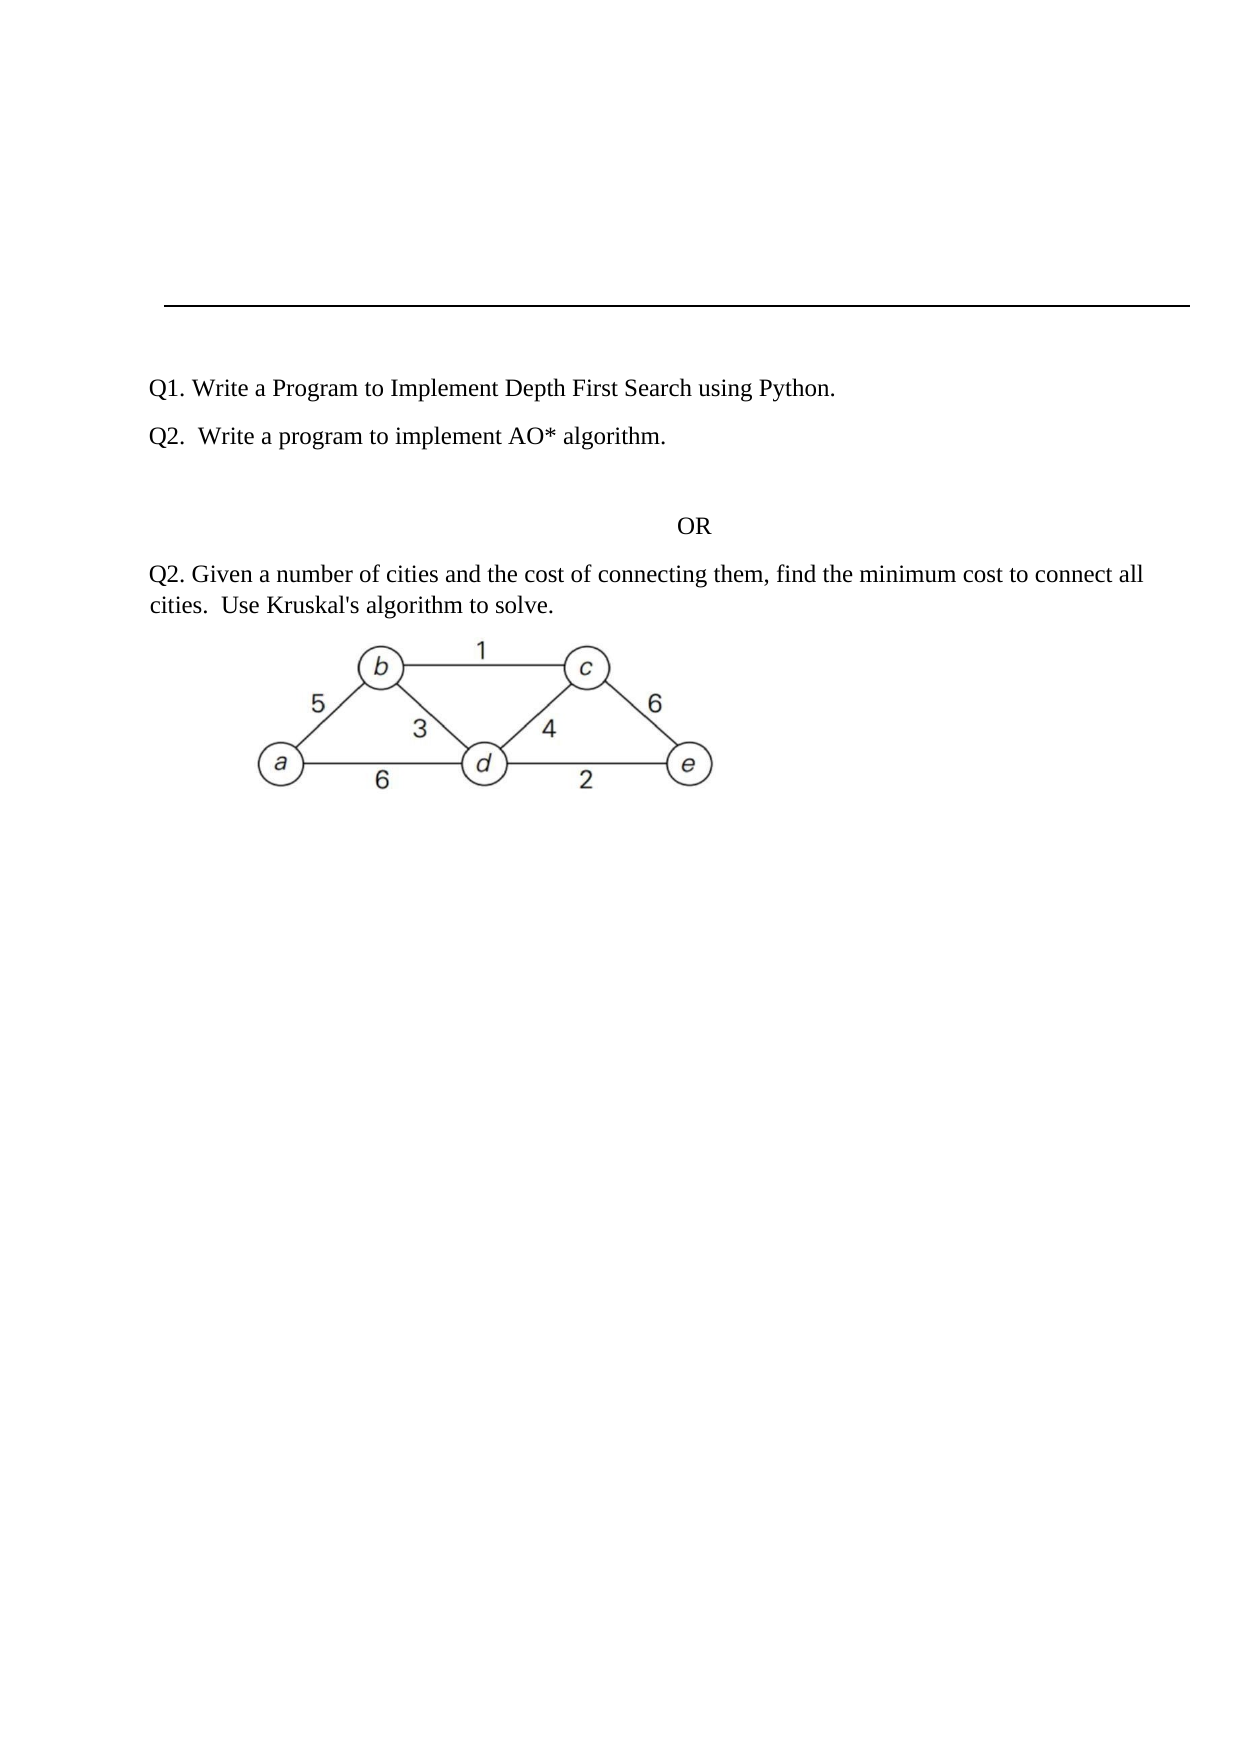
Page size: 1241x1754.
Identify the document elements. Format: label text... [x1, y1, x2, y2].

picture [253, 637, 716, 794]
text Q2. Given a number of cities and the cost of connecting them, find the minimum cost to connect all cities. Use Kruskal's algorithm to solve. [148, 559, 1146, 619]
text OR [525, 511, 863, 540]
text Q1. Write a Program to Implement Depth First Search using Python. Q2. Write a program to implement AO* algorithm. [148, 373, 863, 450]
